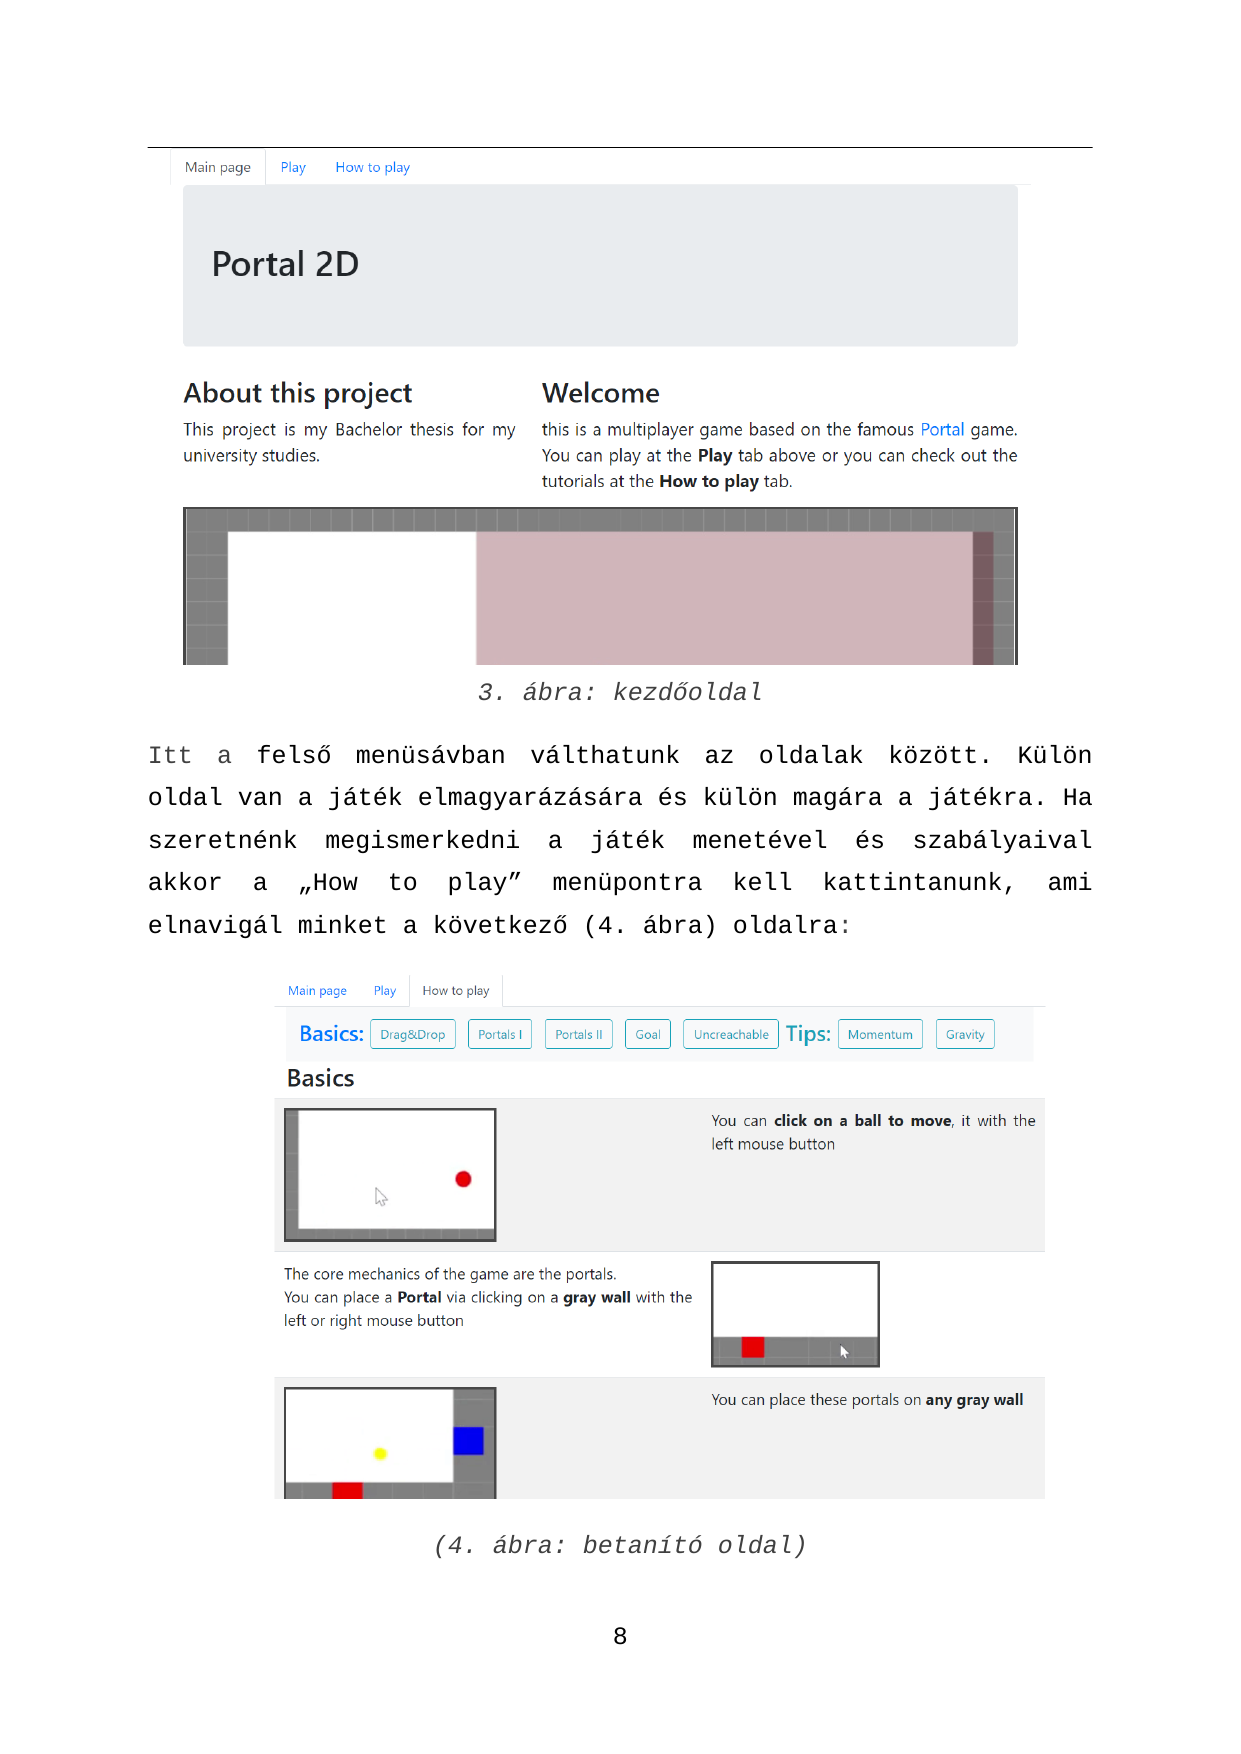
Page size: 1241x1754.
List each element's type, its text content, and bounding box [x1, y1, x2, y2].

text Itt a felső menüsávban válthatunk az oldalak között. Külön oldal van a játék elmagyarázására és külön magára a játékra. Ha szeretnénk megismerkedni a játék menetével és szabályaival akkor a „How to play” menüpontra kell kattintanunk, ami elnavigál minket a következő (4. ábra) oldalra: [148, 742, 1093, 941]
picture [147, 147, 1093, 665]
picture [237, 975, 1090, 1499]
text (4. ábra: betanító oldal) [238, 1533, 1003, 1561]
text 3. ábra: kezdőoldal [148, 665, 1093, 707]
